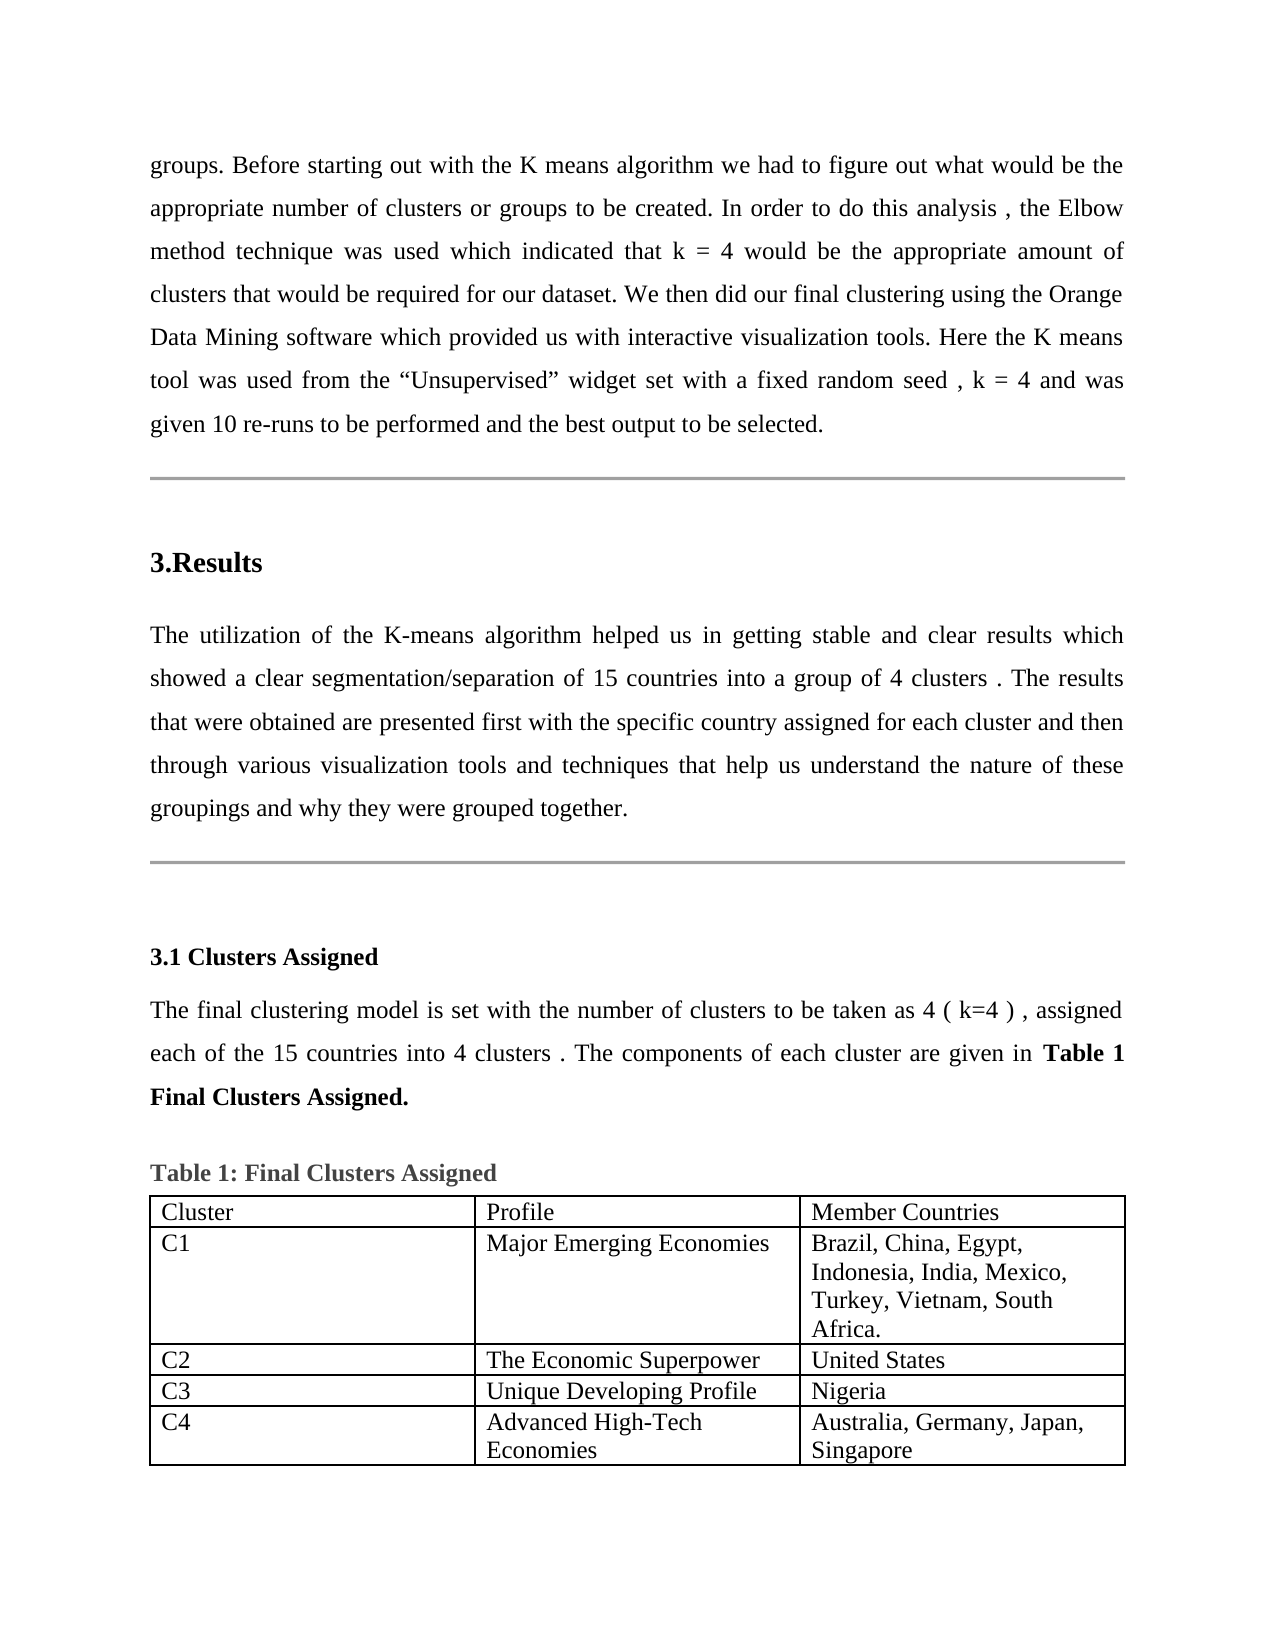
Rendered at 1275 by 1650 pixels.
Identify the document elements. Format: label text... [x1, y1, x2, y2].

table_cell C3 [151, 1376, 474, 1405]
text The utilization of the K-means algorithm helped us in getting stable and clear results which showed a clear segmentation/separation of 15 countries into a group of 4 clusters . The results that were obtained are presented first with the specific country assigned for each cluster and then through various visualization tools and techniques that help us understand the nature of these groupings and why they were grouped together. [150, 620, 1125, 822]
table_cell United States [801, 1345, 1124, 1374]
subtitle 3.Results [150, 545, 1125, 578]
text The final clustering model is set with the number of clusters to be taken as 4 ( k=4 ) , assigned each of the 15 countries into 4 clusters . The components of each cluster are given in Table 1 Final Clusters Assigned. [150, 995, 1125, 1110]
table_cell Advanced High-Tech Economies [476, 1407, 799, 1464]
table_header Cluster [151, 1197, 474, 1226]
table_cell C2 [151, 1345, 474, 1374]
table_cell Brazil, China, Egypt, Indonesia, India, Mexico, Turkey, Vietnam, South Africa. [801, 1228, 1124, 1343]
subtitle Table 1: Final Clusters Assigned [150, 1158, 1125, 1187]
table_cell Major Emerging Economies [476, 1228, 799, 1343]
subtitle 3.1 Clusters Assigned [150, 942, 1125, 970]
table_cell C1 [151, 1228, 474, 1343]
table_cell Unique Developing Profile [476, 1376, 799, 1405]
table_cell Nigeria [801, 1376, 1124, 1405]
table_header Profile [476, 1197, 799, 1226]
table_header Member Countries [801, 1197, 1124, 1226]
table_cell C4 [151, 1407, 474, 1464]
table_cell The Economic Superpower [476, 1345, 799, 1374]
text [150, 150, 1125, 437]
table_cell Australia, Germany, Japan, Singapore [801, 1407, 1124, 1464]
